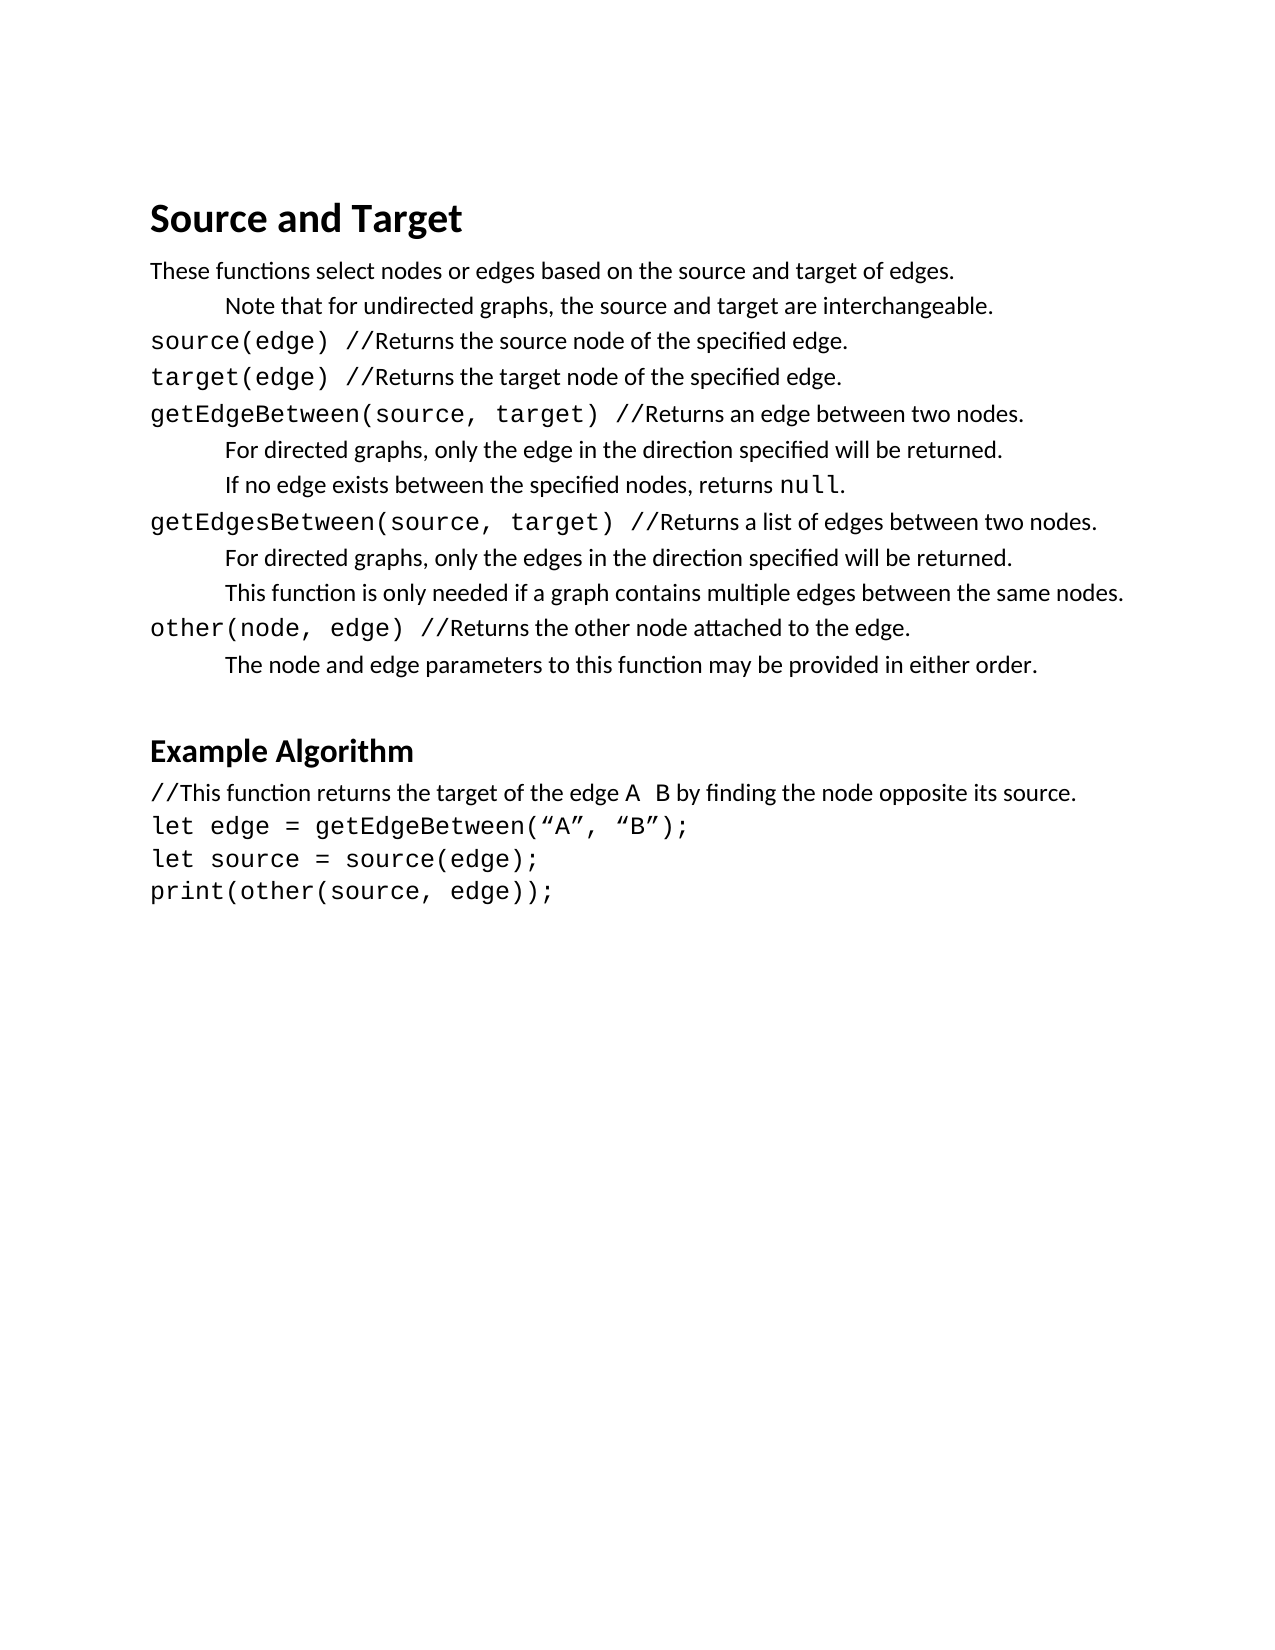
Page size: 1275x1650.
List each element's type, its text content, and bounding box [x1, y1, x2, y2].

text The node and edge parameters to this function may be provided in either order. [150, 649, 1125, 679]
text Example Algorithm [150, 731, 1125, 771]
text target(edge) //Returns the target node of the specified edge. [150, 361, 1125, 393]
text Note that for undirected graphs, the source and target are interchangeable. [150, 290, 1125, 321]
text let source = source(edge); [150, 846, 1125, 874]
text This function is only needed if a graph contains multiple edges between the same nodes. [150, 577, 1125, 608]
text If no edge exists between the specified nodes, returns null. [150, 469, 1125, 501]
text getEdgeBetween(source, target) //Returns an edge between two nodes. [150, 398, 1125, 430]
text For directed graphs, only the edge in the direction specified will be returned. [150, 434, 1125, 465]
text //This function returns the target of the edge A B by finding the node opposite its source. [150, 777, 1125, 809]
text These functions select nodes or edges based on the source and target of edges. [150, 255, 1125, 286]
text getEdgesBetween(source, target) //Returns a list of edges between two nodes. [150, 506, 1125, 538]
text print(other(source, edge)); [150, 879, 1125, 907]
text other(node, edge) //Returns the other node attached to the edge. [150, 612, 1125, 644]
text source(edge) //Returns the source node of the specified edge. [150, 325, 1125, 357]
subtitle Source and Target [150, 192, 1125, 242]
text For directed graphs, only the edges in the direction specified will be returned. [150, 542, 1125, 573]
text let edge = getEdgeBetween(“A”, “B”); [150, 814, 1125, 842]
